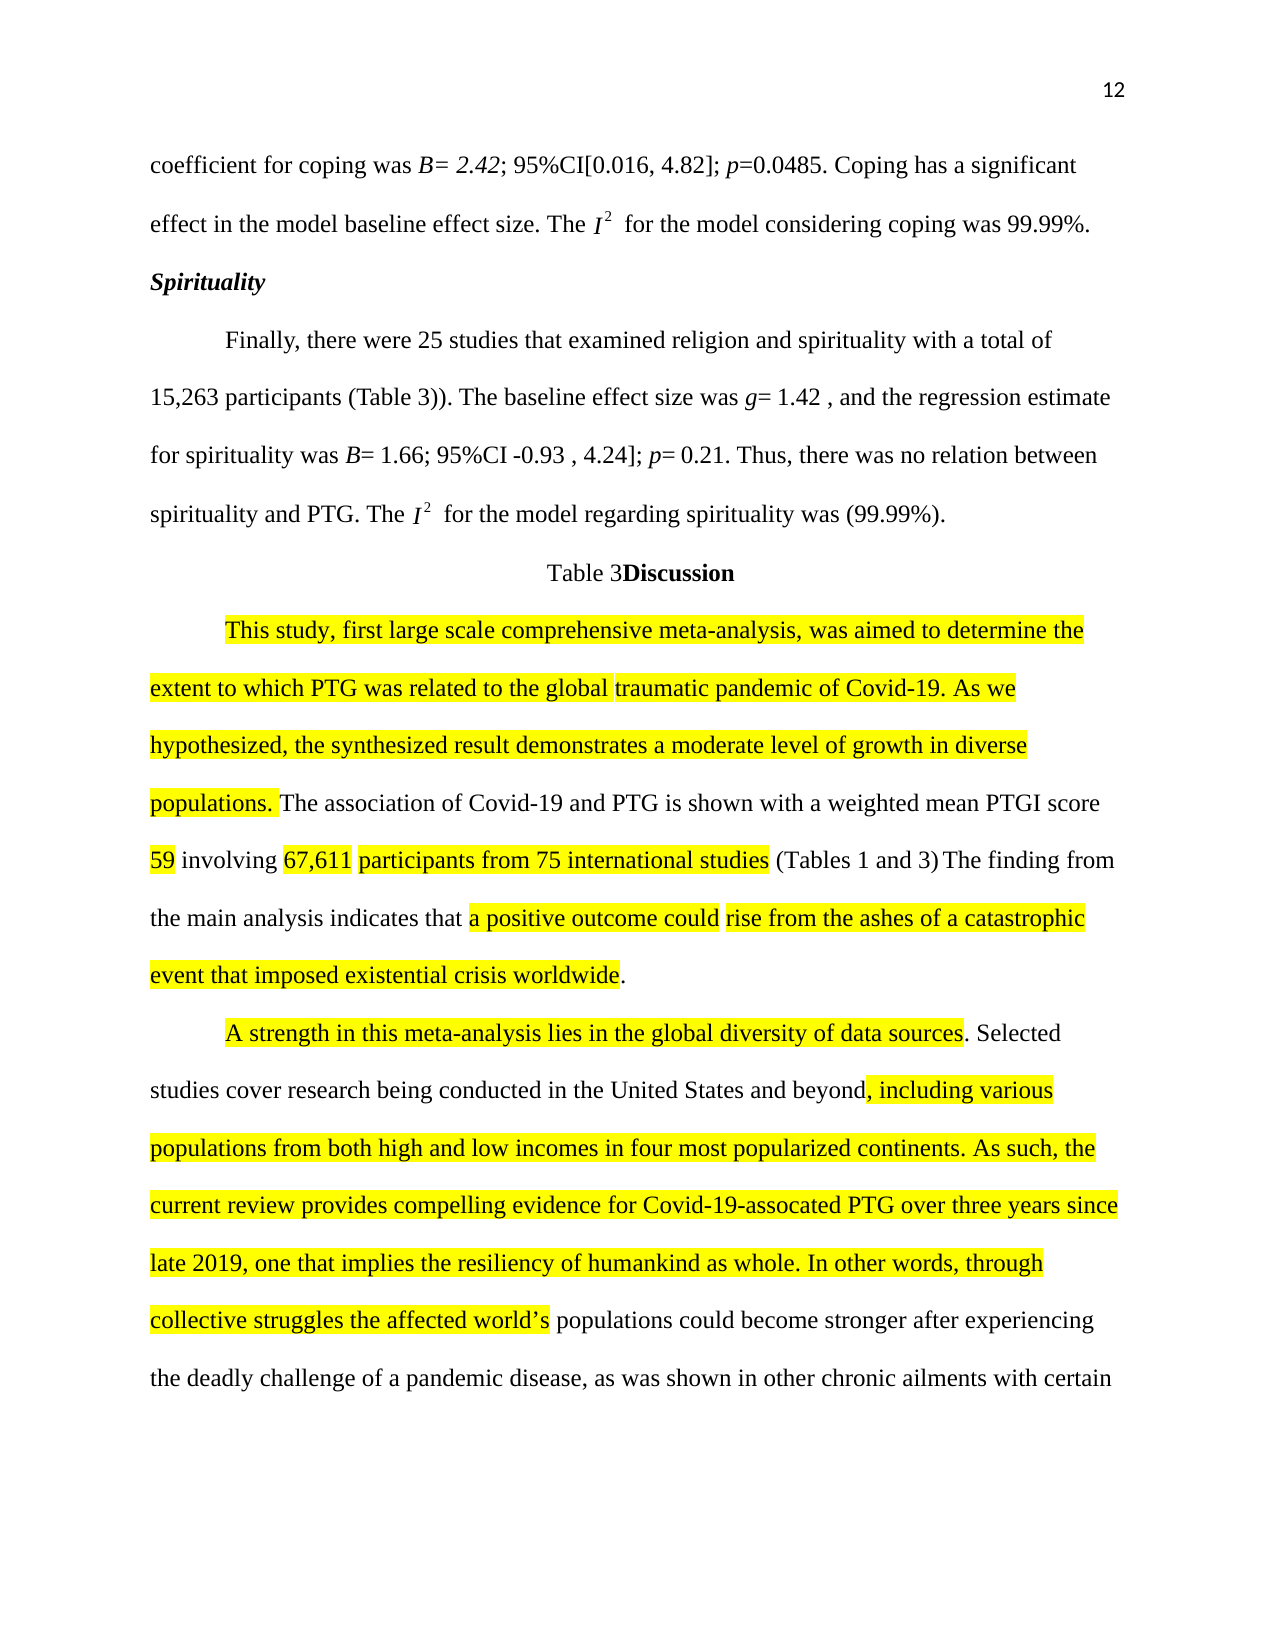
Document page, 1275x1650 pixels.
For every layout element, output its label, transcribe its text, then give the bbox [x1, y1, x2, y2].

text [150, 150, 1125, 239]
text Spirituality [150, 267, 1125, 296]
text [150, 1018, 1125, 1392]
text Table 3Discussion [150, 558, 1125, 587]
text Finally, there were 25 studies that examined religion and spirituality with a total of 15,263 participants (Table 3)). The baseline effect size was g= 1.42 , and the regression estimate for spirituality was B= 1.66; 95%CI -0.93 , 4.24]; p= 0.21. Thus, there was no relation between spirituality and PTG. The for the model regarding spirituality was (99.99%). [150, 325, 1125, 529]
text This study, first large scale comprehensive meta-analysis, was aimed to determine the extent to which PTG was related to the global traumatic pandemic of Covid-19. As we hypothesized, the synthesized result demonstrates a moderate level of growth in diverse populations. The association of Covid-19 and PTG is shown with a weighted mean PTGI score 59 involving 67,611 participants from 75 international studies (Tables 1 and 3) The finding from the main analysis indicates that a positive outcome could rise from the ashes of a catastrophic event that imposed existential crisis worldwide. [150, 615, 1125, 989]
